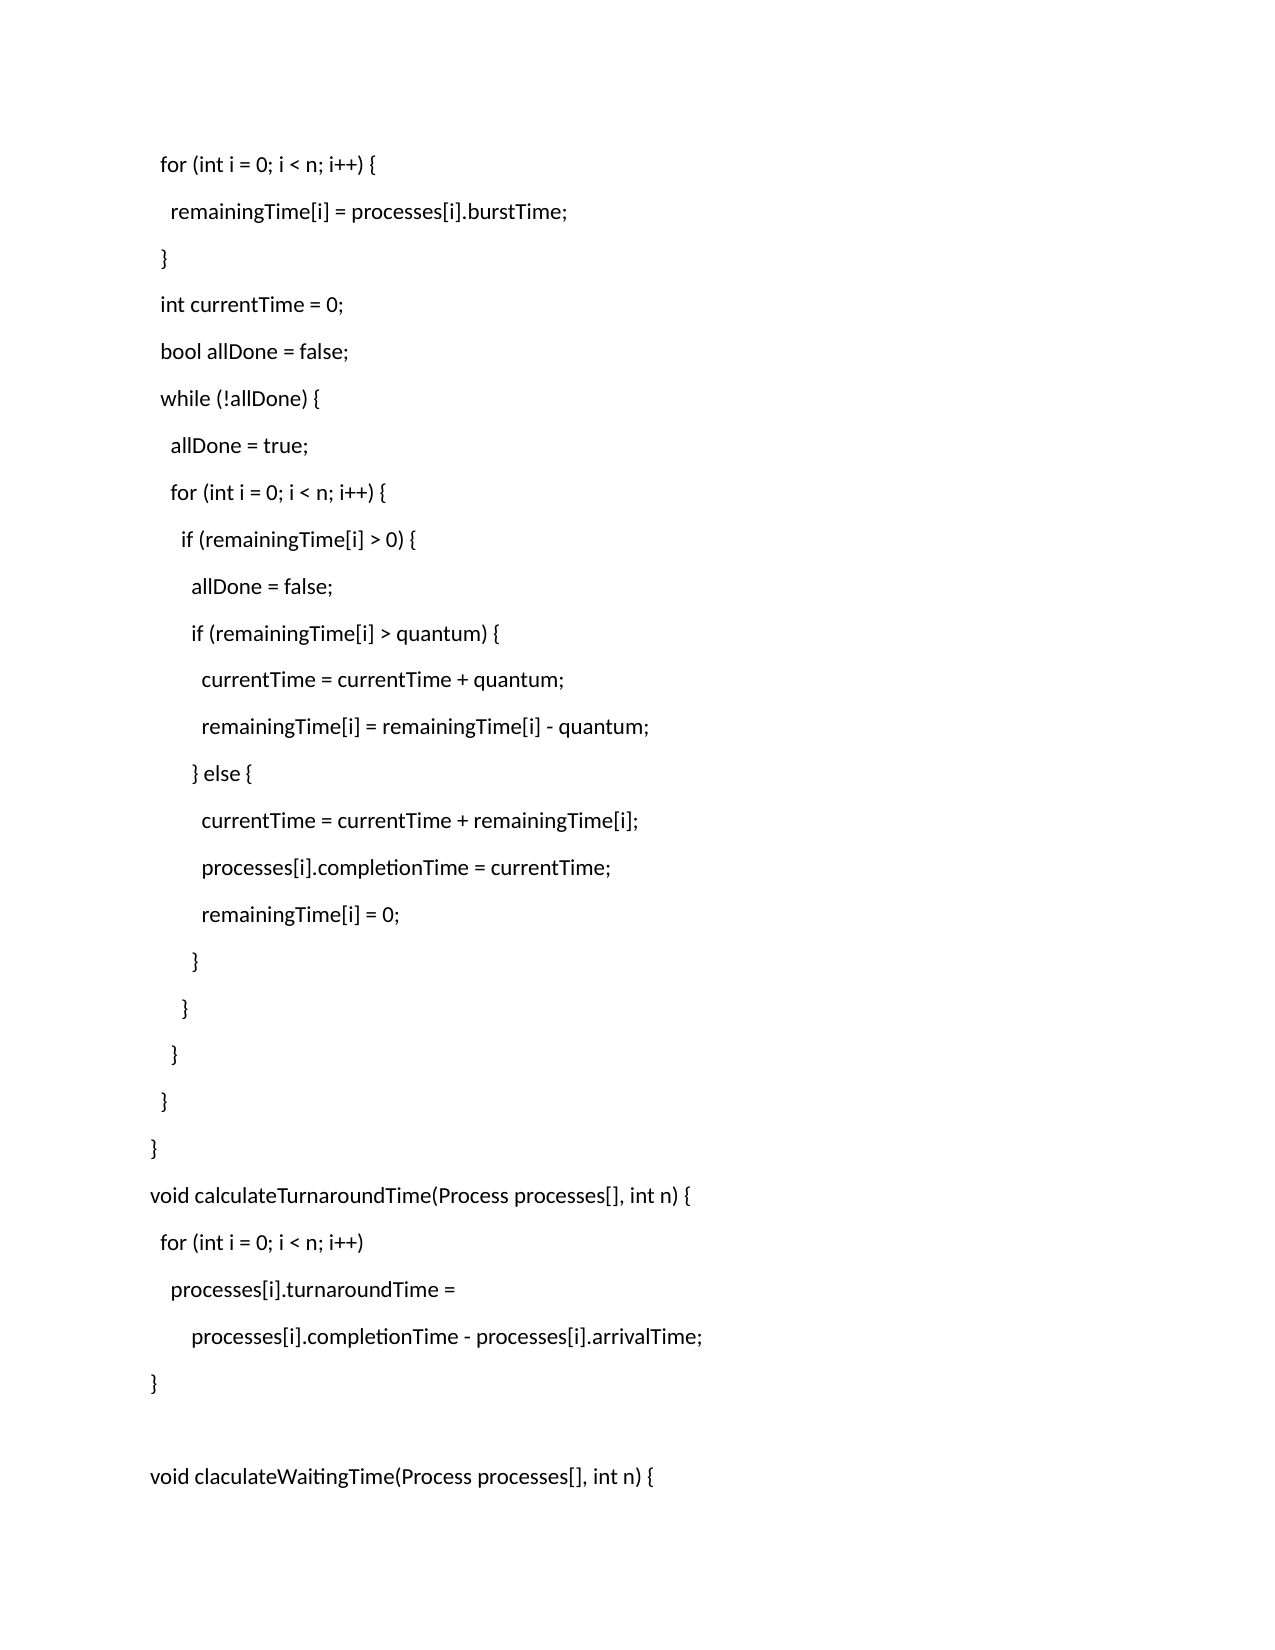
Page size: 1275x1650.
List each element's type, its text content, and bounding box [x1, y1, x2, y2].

text } [150, 1087, 1125, 1116]
text if (remainingTime[i] > 0) { [150, 525, 1125, 553]
text for (int i = 0; i < n; i++) { [150, 478, 1125, 506]
text currentTime = currentTime + quantum; [150, 666, 1125, 694]
text if (remainingTime[i] > quantum) { [150, 619, 1125, 647]
text for (int i = 0; i < n; i++) { [150, 150, 1125, 178]
text } [150, 1134, 1125, 1162]
text } [150, 994, 1125, 1022]
text } else { [150, 759, 1125, 787]
text allDone = true; [150, 431, 1125, 459]
text remainingTime[i] = 0; [150, 900, 1125, 928]
text remainingTime[i] = remainingTime[i] - quantum; [150, 712, 1125, 741]
text remainingTime[i] = processes[i].burstTime; [150, 197, 1125, 225]
text while (!allDone) { [150, 384, 1125, 412]
text } [150, 1369, 1125, 1397]
text allDone = false; [150, 572, 1125, 600]
text int currentTime = 0; [150, 291, 1125, 319]
text processes[i].completionTime - processes[i].arrivalTime; [150, 1322, 1125, 1350]
text } [150, 947, 1125, 975]
text processes[i].completionTime = currentTime; [150, 853, 1125, 881]
text } [150, 244, 1125, 272]
text processes[i].turnaroundTime = [150, 1275, 1125, 1303]
text bool allDone = false; [150, 337, 1125, 366]
text void calculateTurnaroundTime(Process processes[], int n) { [150, 1181, 1125, 1209]
text } [150, 1041, 1125, 1069]
text void claculateWaitingTime(Process processes[], int n) { [150, 1462, 1125, 1491]
text currentTime = currentTime + remainingTime[i]; [150, 806, 1125, 834]
text for (int i = 0; i < n; i++) [150, 1228, 1125, 1256]
